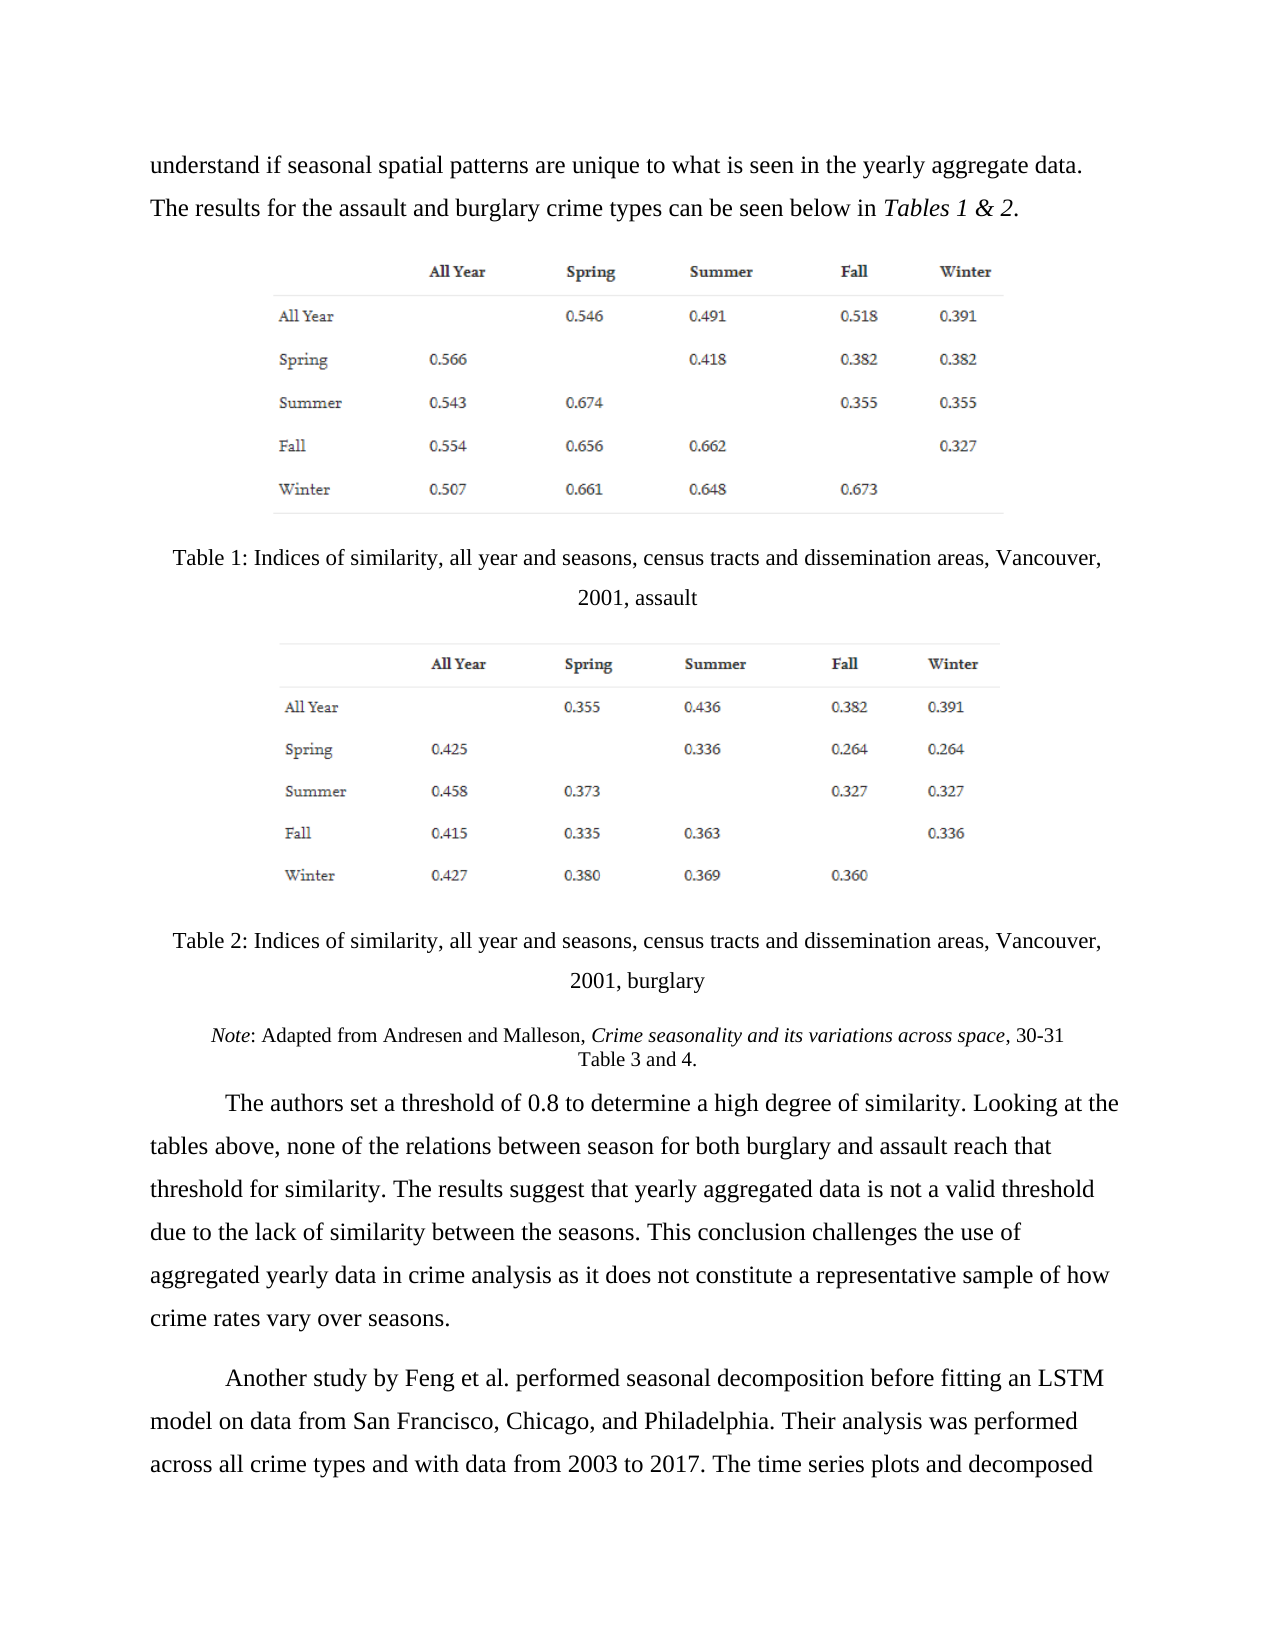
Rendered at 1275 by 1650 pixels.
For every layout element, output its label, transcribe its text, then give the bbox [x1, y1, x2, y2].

text Table 3 and 4. [150, 1047, 1125, 1071]
text Table 1: Indices of similarity, all year and seasons, census tracts and dissemination areas, Vancouver, 2001, assault [150, 544, 1125, 610]
text The authors set a threshold of 0.8 to determine a high degree of similarity. Looking at the tables above, none of the relations between season for both burglary and assault reach that threshold for similarity. The results suggest that yearly aggregated data is not a valid threshold due to the lack of similarity between the seasons. This conclusion challenges the use of aggregated yearly data in crime analysis as it does not constitute a representative sample of how crime rates vary over seasons. [150, 1088, 1125, 1332]
picture [271, 252, 1004, 514]
text Note: Adapted from Andresen and Malleson, Crime seasonality and its variations across space, 30-31 [150, 1023, 1125, 1047]
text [150, 1363, 1125, 1478]
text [150, 150, 1125, 222]
text Table 2: Indices of similarity, all year and seasons, census tracts and dissemination areas, Vancouver, 2001, burglary [150, 927, 1125, 993]
picture [275, 639, 1000, 897]
